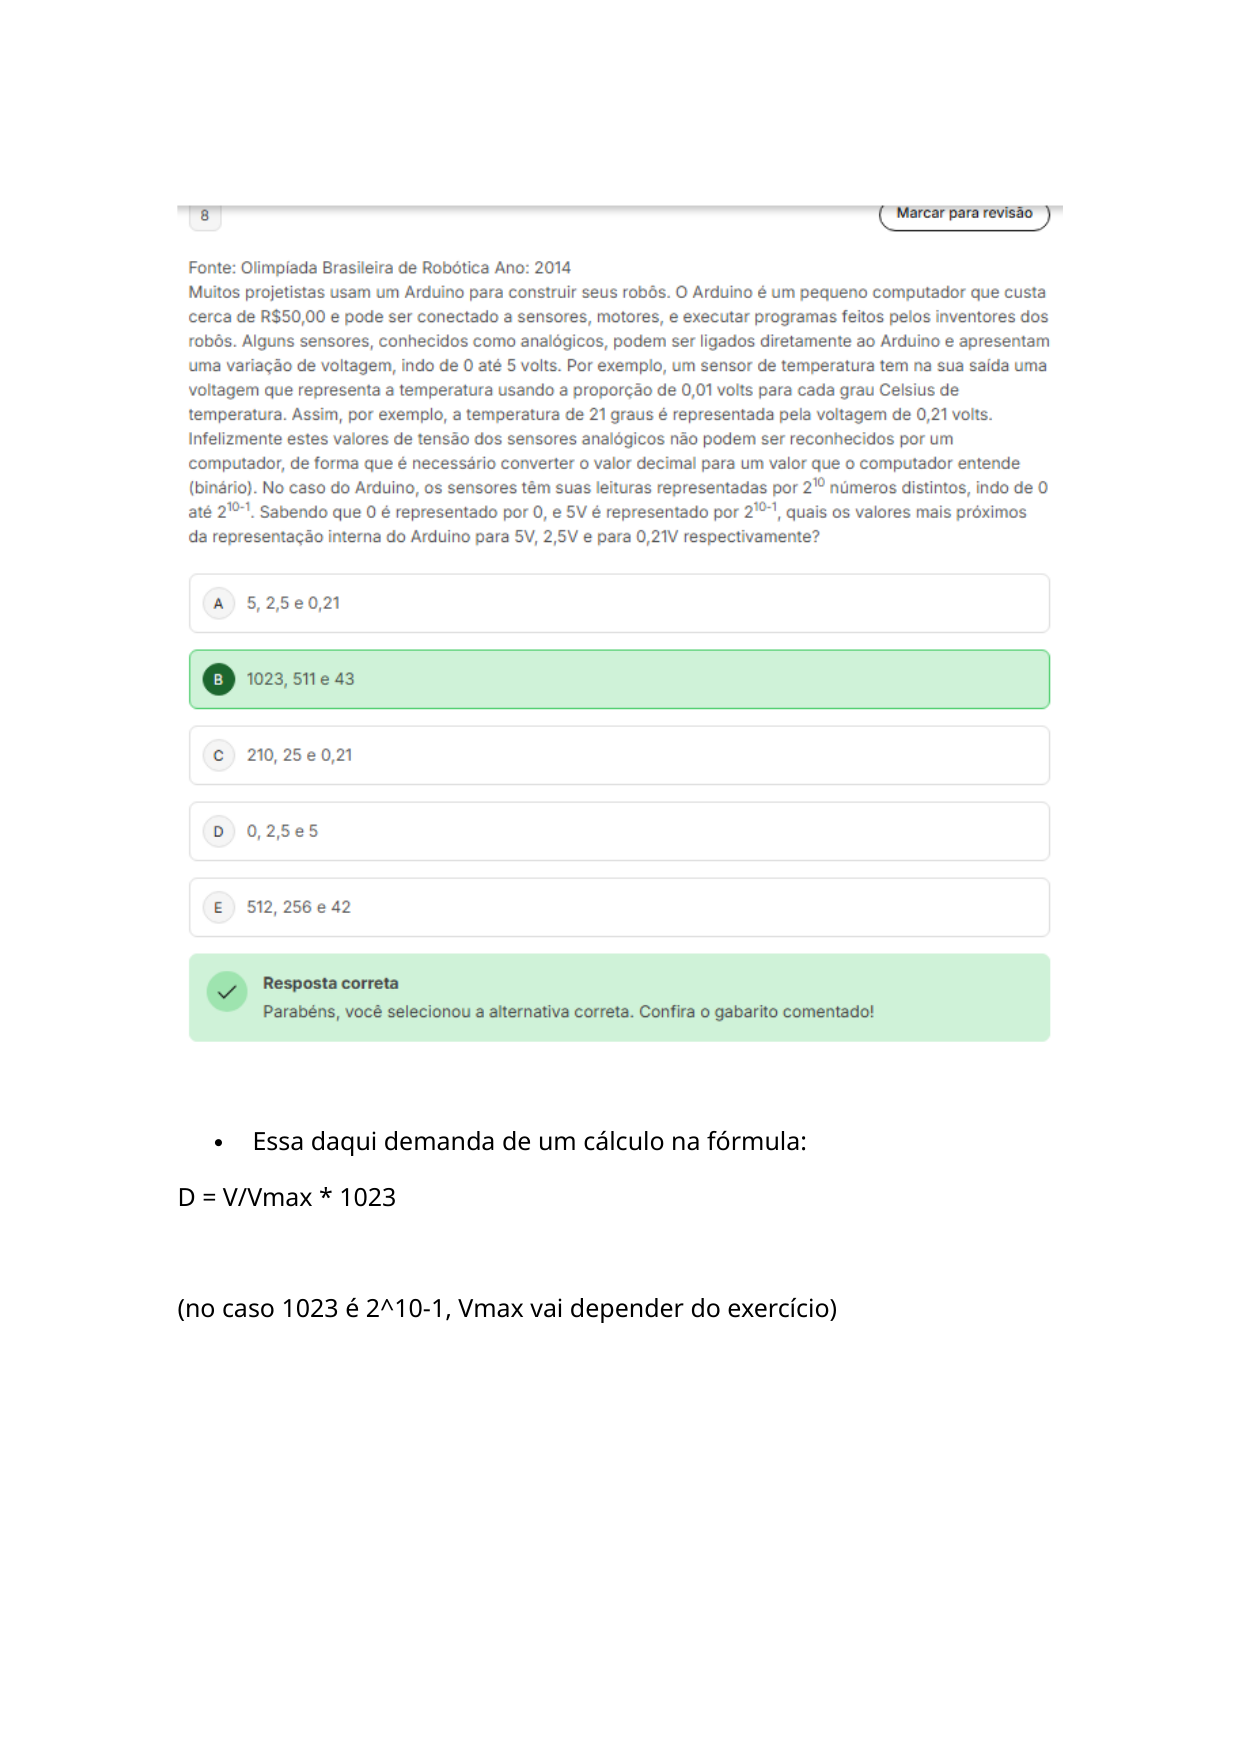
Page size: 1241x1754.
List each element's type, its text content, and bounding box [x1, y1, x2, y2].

text D = V/Vmax * 1023 [177, 1179, 1063, 1213]
picture [177, 203, 1063, 1046]
text (no caso 1023 é 2^10-1, Vmax vai depender do exercício) [177, 1291, 1063, 1325]
list Essa daqui demanda de um cálculo na fórmula: [215, 1123, 1063, 1157]
